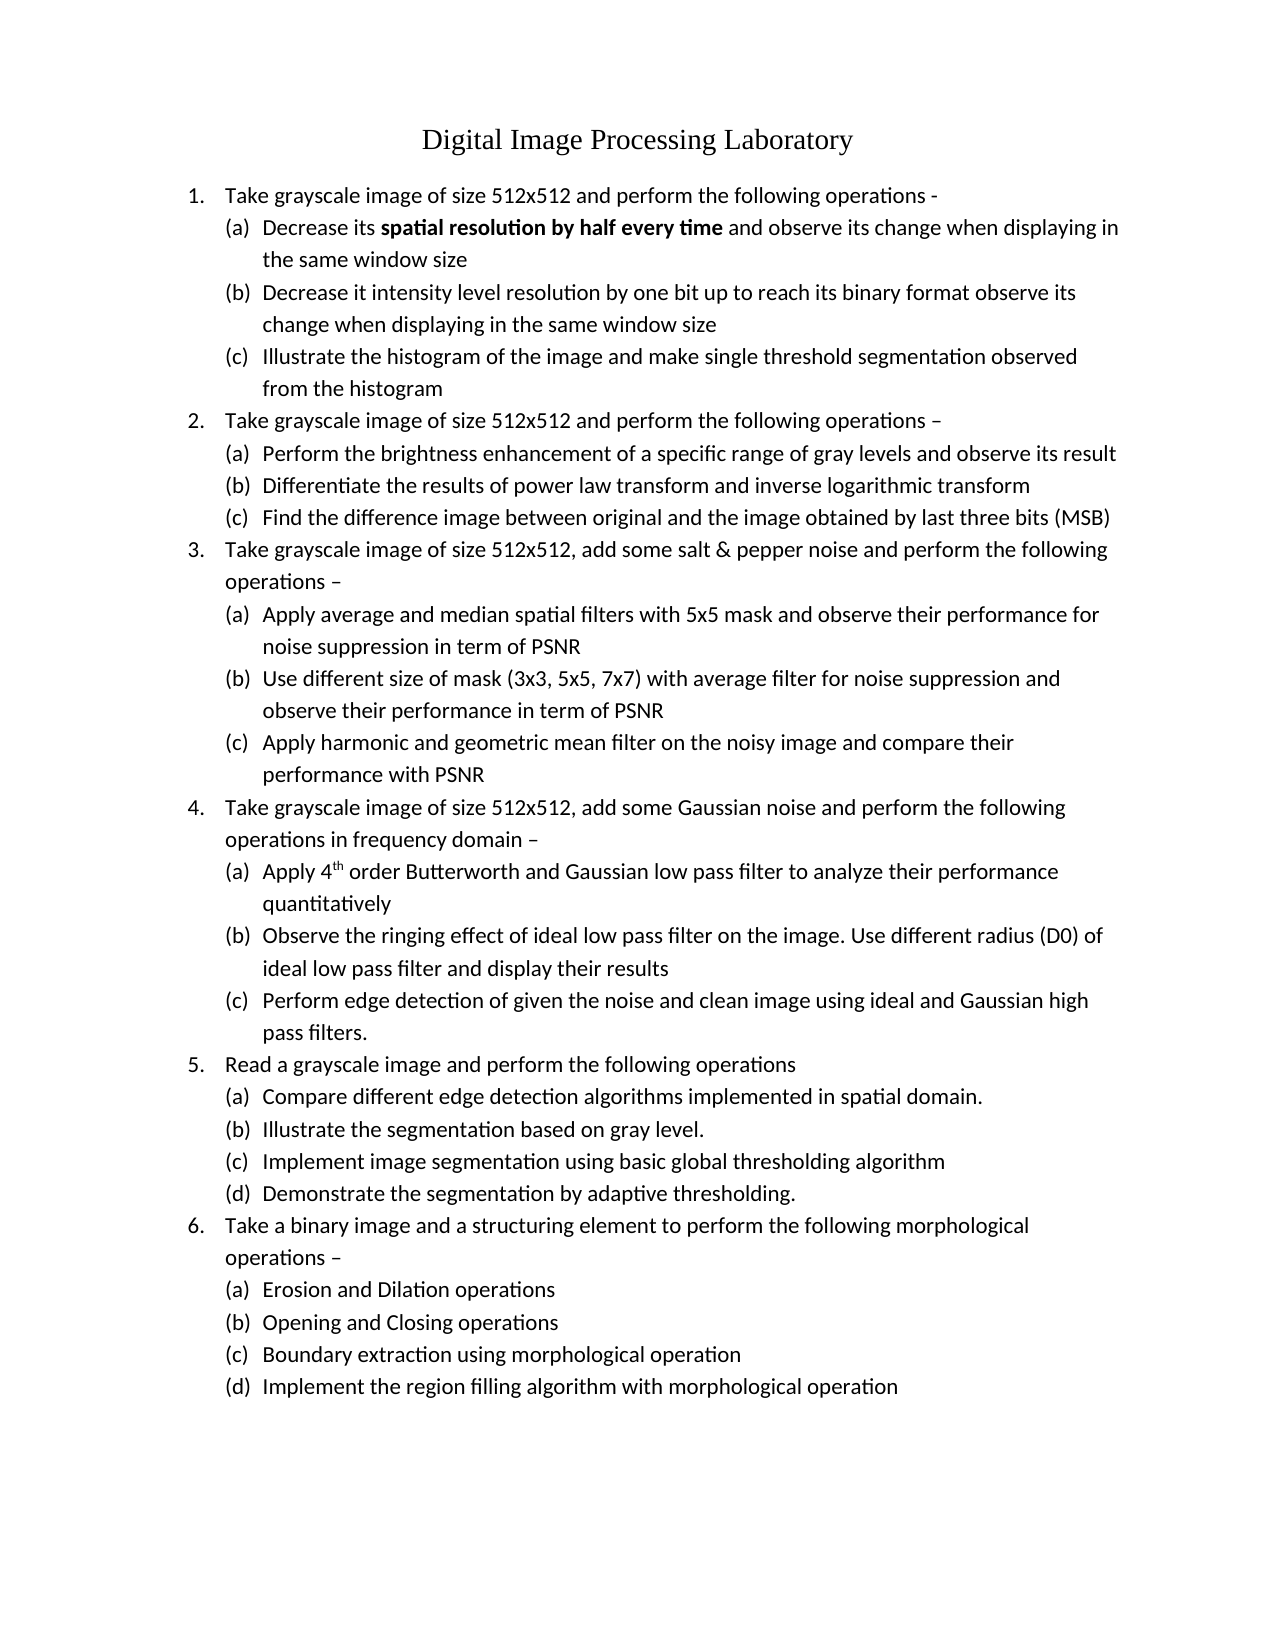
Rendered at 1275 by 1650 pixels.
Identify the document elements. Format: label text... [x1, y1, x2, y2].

list Find the difference image between original and the image obtained by last three bits (MSB) [225, 503, 1125, 531]
list Read a grayscale image and perform the following operations [187, 1050, 1125, 1078]
list Differentiate the results of power law transform and inverse logarithmic transform [225, 471, 1125, 499]
list Demonstrate the segmentation by adaptive thresholding. [225, 1179, 1125, 1207]
list Take grayscale image of size 512x512 and perform the following operations – [187, 407, 1125, 434]
list Apply 4th order Butterworth and Gaussian low pass filter to analyze their performance quantitatively [225, 857, 1125, 917]
list Perform edge detection of given the noise and clean image using ideal and Gaussian high pass filters. [225, 986, 1125, 1046]
list Take grayscale image of size 512x512, add some salt & pepper noise and perform the following operations – [187, 535, 1125, 596]
list Erosion and Dilation operations [225, 1276, 1125, 1304]
list Perform the brightness enhancement of a specific range of gray levels and observe its result [225, 439, 1125, 467]
list Apply average and median spatial filters with 5x5 mask and observe their performance for noise suppression in term of PSNR [225, 600, 1125, 660]
list Illustrate the segmentation based on gray level. [225, 1115, 1125, 1143]
list Opening and Closing operations [225, 1308, 1125, 1336]
list Observe the ringing effect of ideal low pass filter on the image. Use different radius (D0) of ideal low pass filter and display their results [225, 922, 1125, 982]
list Apply harmonic and geometric mean filter on the noisy image and compare their performance with PSNR [225, 728, 1125, 789]
list Compare different edge detection algorithms implemented in spatial domain. [225, 1082, 1125, 1111]
list Implement the region filling algorithm with morphological operation [225, 1372, 1125, 1400]
list Decrease its spatial resolution by half every time and observe its change when displaying in the same window size [225, 213, 1125, 274]
list Boundary extraction using morphological operation [225, 1340, 1125, 1368]
list Implement image segmentation using basic global thresholding algorithm [225, 1147, 1125, 1175]
list Decrease it intensity level resolution by one bit up to reach its binary format observe its change when displaying in the same window size [225, 278, 1125, 338]
list Illustrate the histogram of the image and make single threshold segmentation observed from the histogram [225, 342, 1125, 402]
list Take grayscale image of size 512x512, add some Gaussian noise and perform the following operations in frequency domain – [187, 793, 1125, 853]
text Digital Image Processing Laboratory [150, 122, 1125, 155]
list Take a binary image and a structuring element to perform the following morphological operations – [187, 1211, 1125, 1271]
list Take grayscale image of size 512x512 and perform the following operations - [187, 181, 1125, 209]
list Use different size of mask (3x3, 5x5, 7x7) with average filter for noise suppression and observe their performance in term of PSNR [225, 664, 1125, 724]
